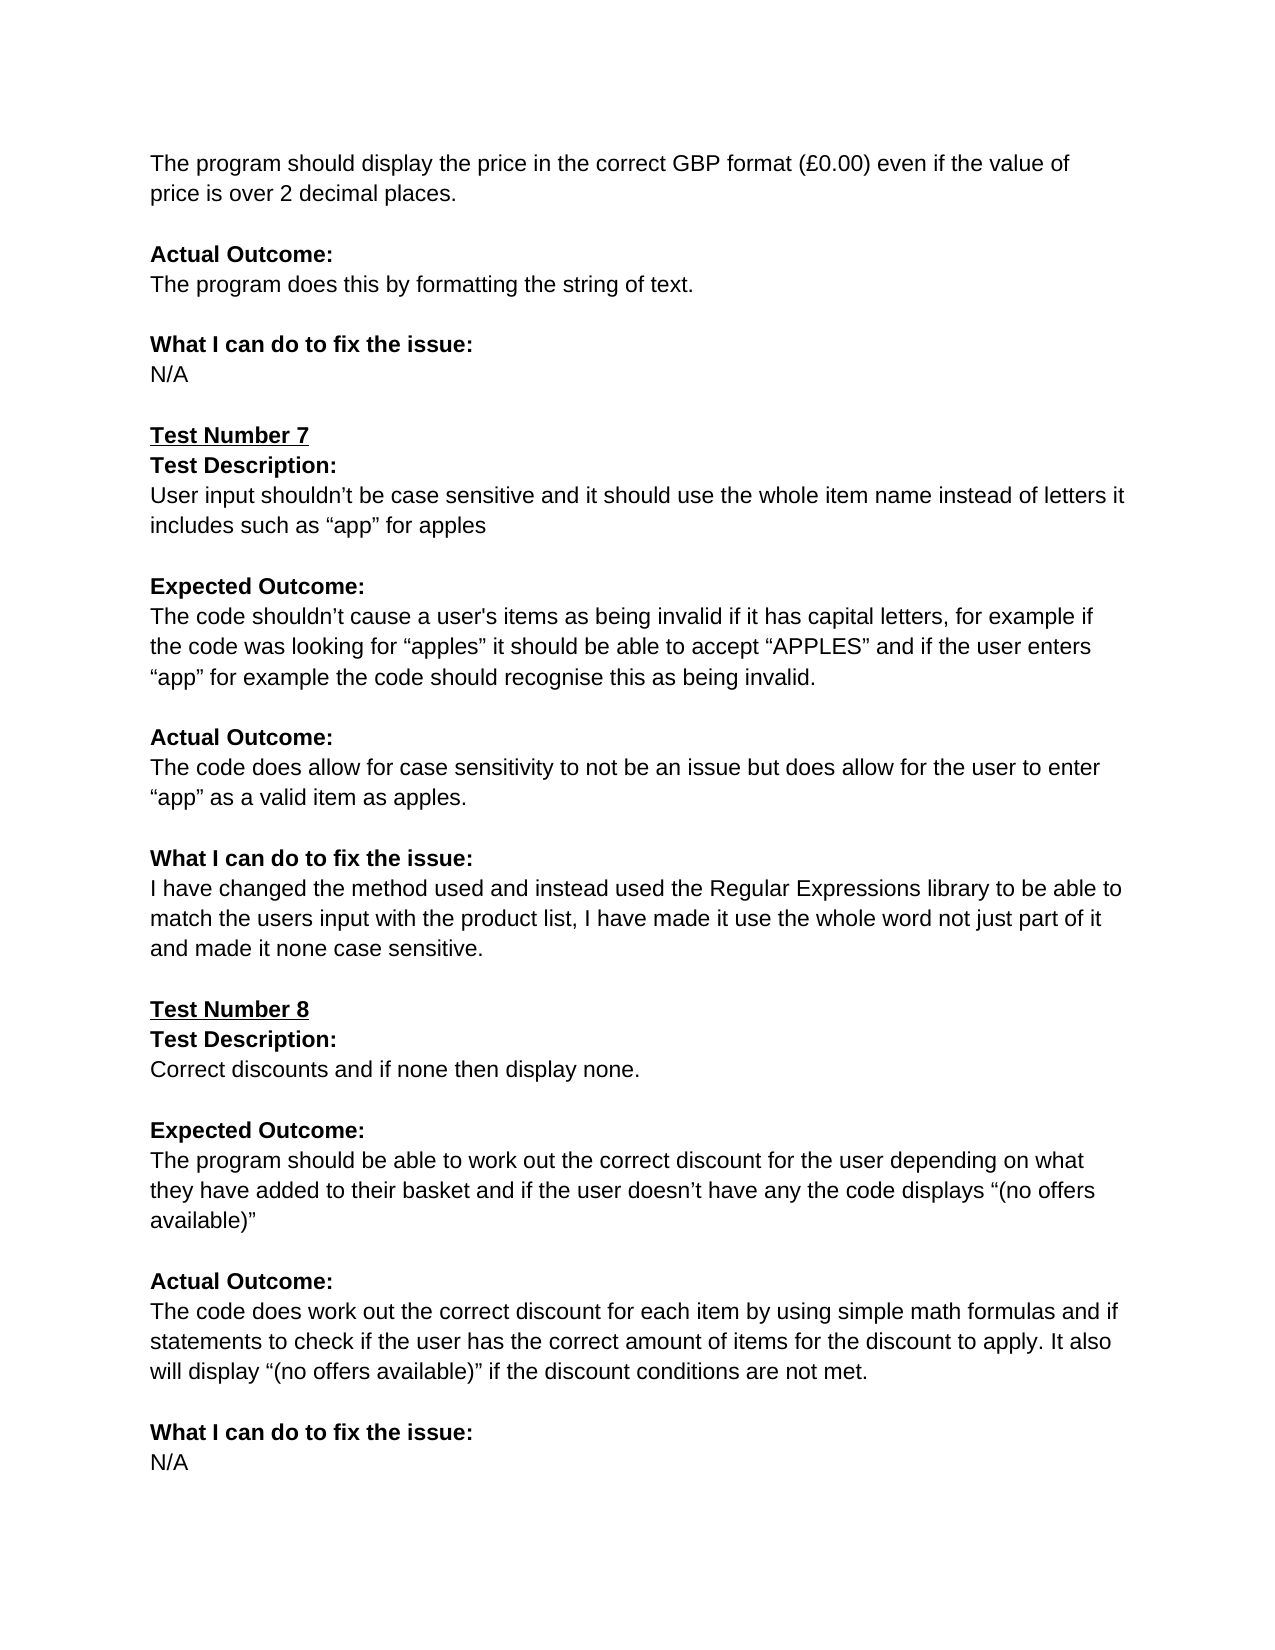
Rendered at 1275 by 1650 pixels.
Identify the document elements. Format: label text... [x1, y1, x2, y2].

text Correct discounts and if none then display none. [150, 1056, 1125, 1083]
text The program should be able to work out the correct discount for the user depending on what they have added to their basket and if the user doesn’t have any the code displays “(no offers available)” [150, 1147, 1125, 1234]
text What I can do to fix the issue: [150, 845, 1125, 871]
text Test Description: [150, 1026, 1125, 1052]
text N/A [150, 1449, 1125, 1475]
text The program should display the price in the correct GBP format (£0.00) even if the value of price is over 2 decimal places. [150, 150, 1125, 207]
text Test Description: [150, 452, 1125, 478]
text Test Number 7 [150, 422, 1125, 448]
text The code shouldn’t cause a user's items as being invalid if it has capital letters, for example if the code was looking for “apples” it should be able to accept “APPLES” and if the user enters “app” for example the code should recognise this as being invalid. [150, 603, 1125, 690]
text Expected Outcome: [150, 573, 1125, 599]
text I have changed the method used and instead used the Regular Expressions library to be able to match the users input with the product list, I have made it use the whole word not just part of it and made it none case sensitive. [150, 875, 1125, 962]
text N/A [150, 361, 1125, 388]
text The program does this by formatting the string of text. [150, 271, 1125, 297]
text Actual Outcome: [150, 724, 1125, 750]
text User input shouldn’t be case sensitive and it should use the whole item name instead of letters it includes such as “app” for apples [150, 482, 1125, 539]
text Actual Outcome: [150, 241, 1125, 267]
text The code does work out the correct discount for each item by using simple math formulas and if statements to check if the user has the correct amount of items for the discount to apply. It also will display “(no offers available)” if the discount conditions are not met. [150, 1298, 1125, 1385]
text Test Number 8 [150, 996, 1125, 1022]
text The code does allow for case sensitivity to not be an issue but does allow for the user to enter “app” as a valid item as apples. [150, 754, 1125, 811]
text Actual Outcome: [150, 1268, 1125, 1294]
text What I can do to fix the issue: [150, 331, 1125, 358]
text What I can do to fix the issue: [150, 1419, 1125, 1445]
text Expected Outcome: [150, 1117, 1125, 1143]
